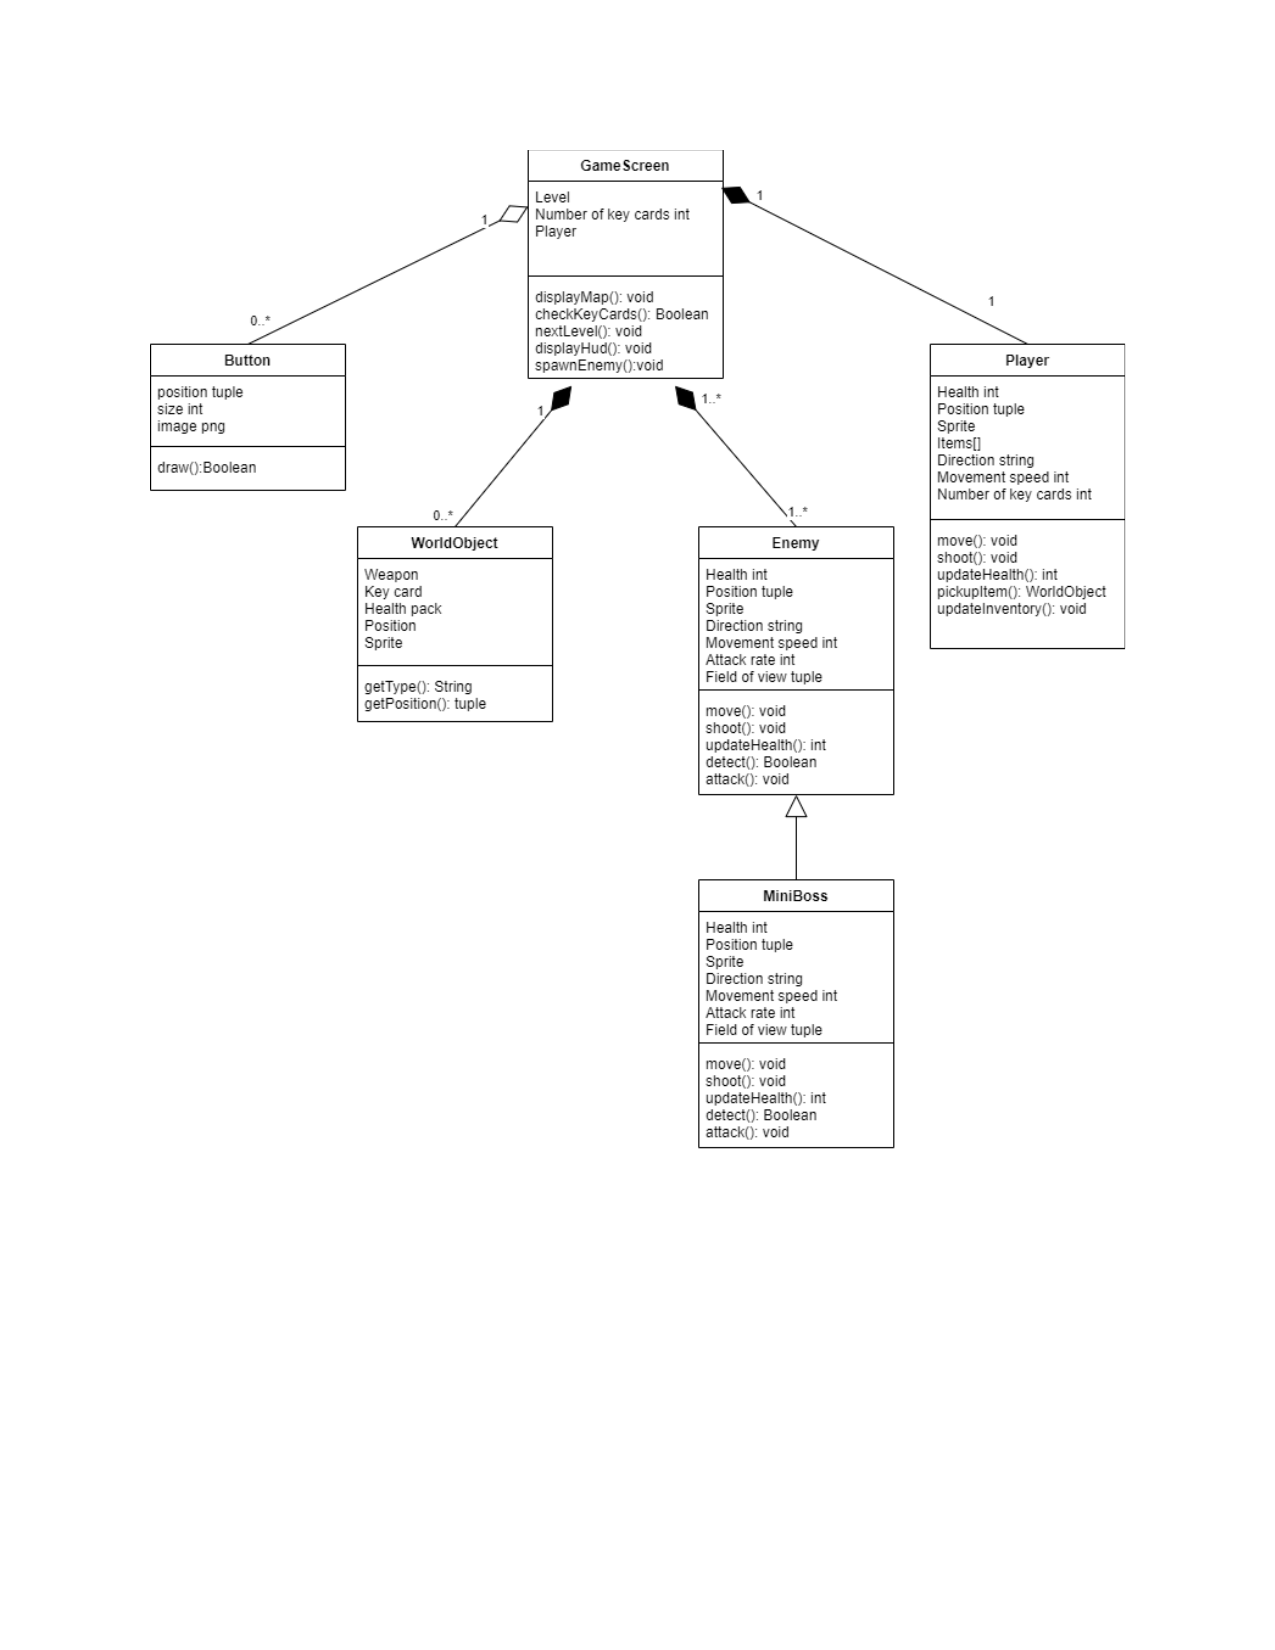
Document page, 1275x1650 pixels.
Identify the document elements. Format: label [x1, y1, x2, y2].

picture [150, 150, 1125, 1152]
